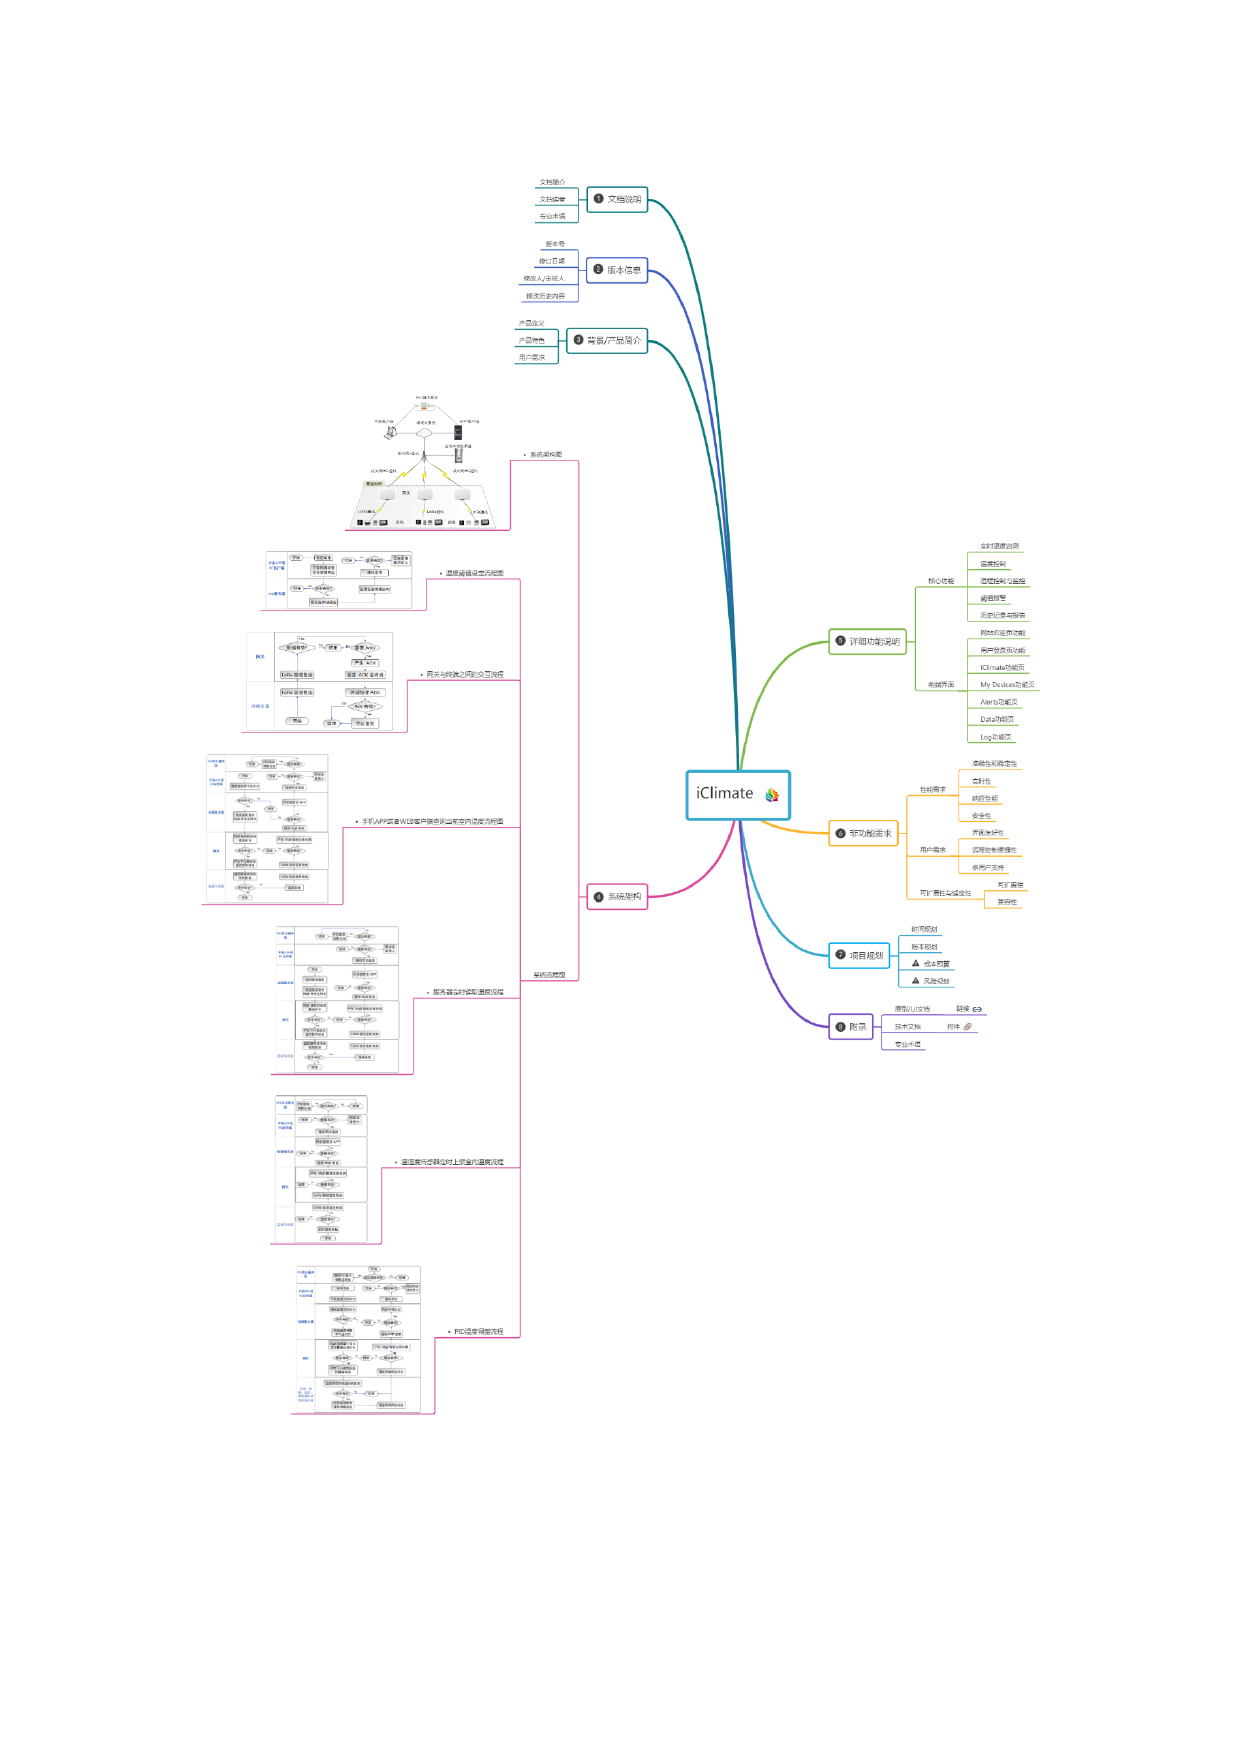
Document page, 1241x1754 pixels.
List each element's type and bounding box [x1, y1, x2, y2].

picture [187, 162, 1053, 1429]
